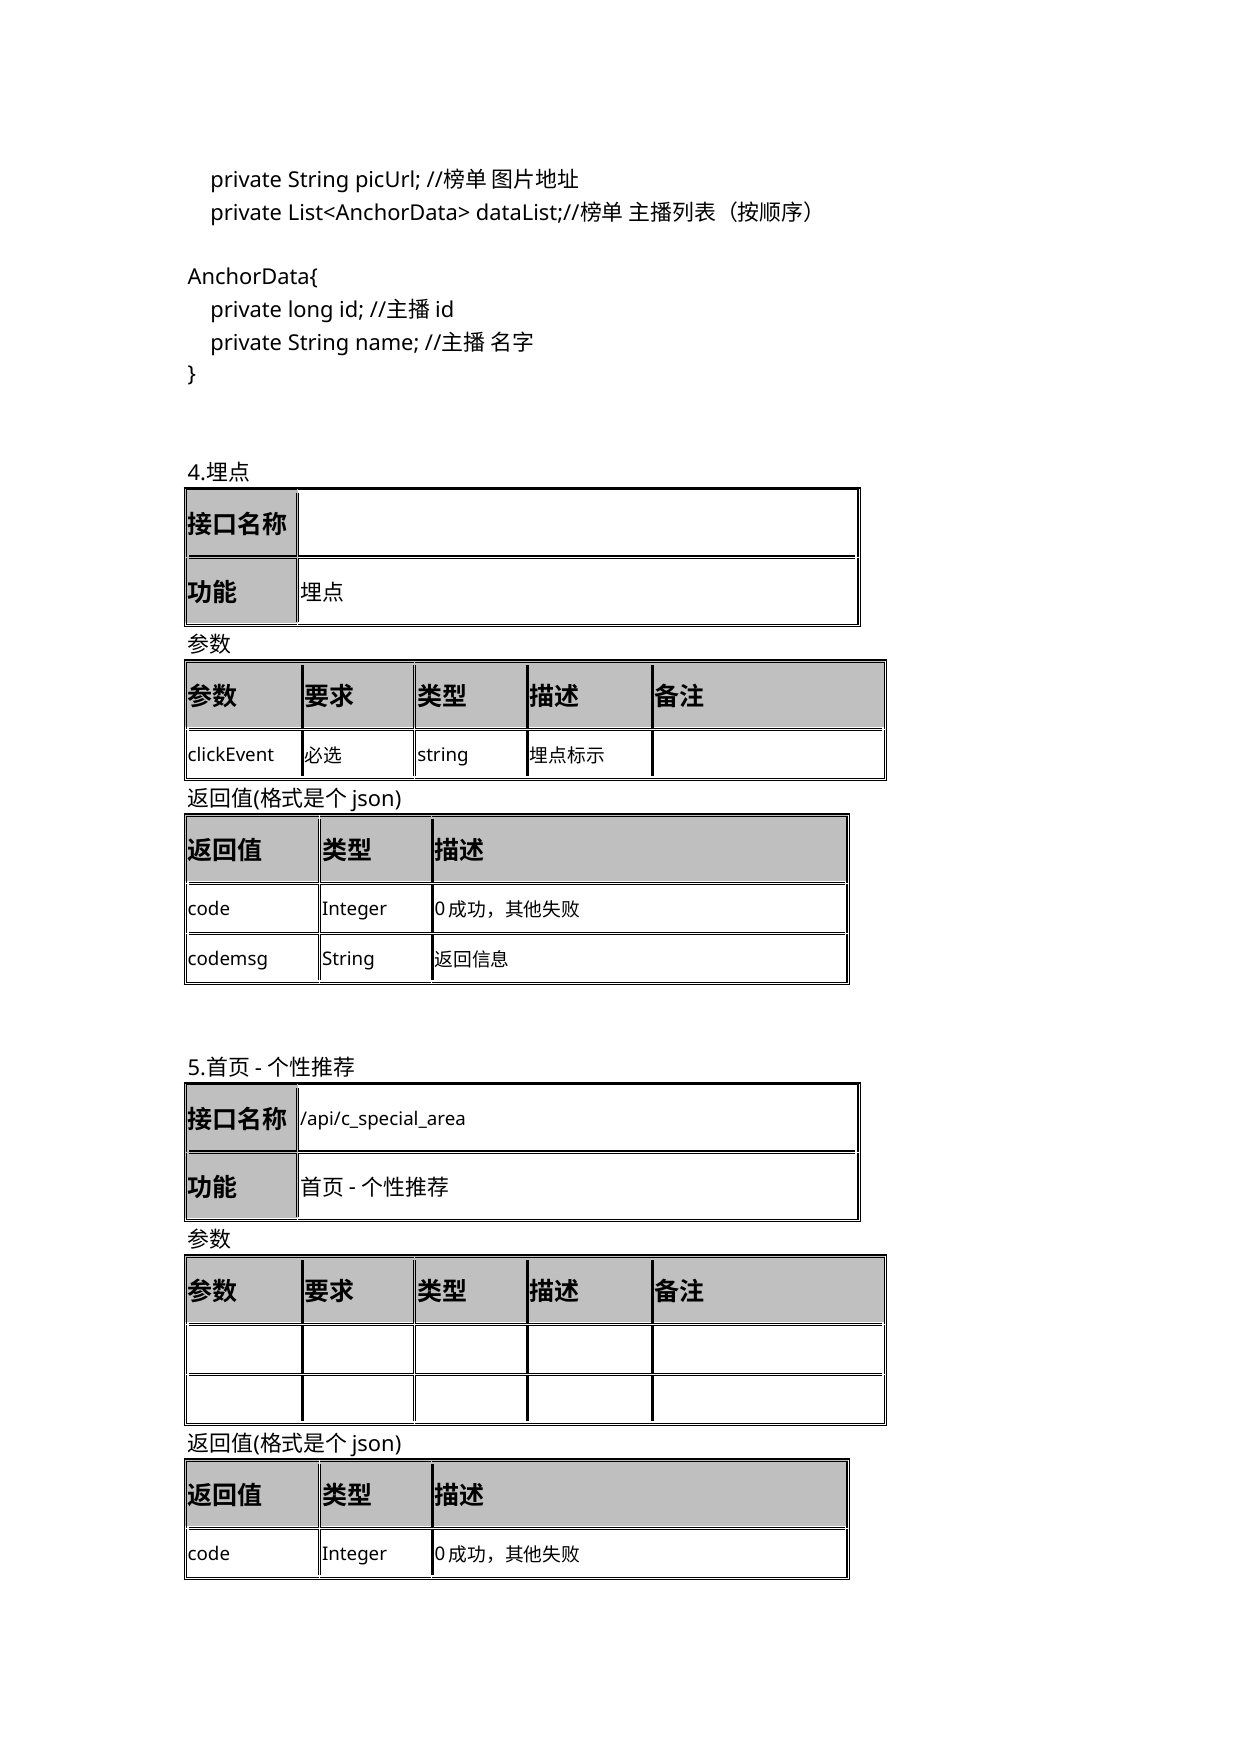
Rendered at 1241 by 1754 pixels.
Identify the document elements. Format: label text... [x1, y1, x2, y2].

table_cell Integer [321, 885, 431, 931]
table_header 描述 [527, 663, 652, 727]
table_header [298, 490, 857, 555]
table_header 描述 [527, 1258, 652, 1322]
table_cell [302, 1376, 415, 1422]
table_cell 0成功，其他失败 [434, 881, 847, 931]
text private String picUrl; //榜单 图片地址 [187, 162, 1053, 194]
table_header 要求 [302, 1258, 415, 1322]
table_header 类型 [320, 1460, 432, 1526]
text private long id; //主播 id [187, 292, 1053, 324]
table_header 要求 [302, 663, 415, 727]
text 5.首页 - 个性推荐 [187, 1049, 1053, 1082]
table_cell [187, 1373, 302, 1422]
table_cell 功能 [187, 1150, 298, 1218]
table_header 备注 [652, 1258, 884, 1322]
text } [187, 357, 1053, 389]
table_cell 埋点 [298, 555, 858, 623]
table_cell Integer [320, 1530, 432, 1576]
table_header 返回值 [187, 817, 319, 881]
table_cell [187, 1323, 301, 1372]
table_header 接口名称 [187, 1085, 298, 1150]
table_header 类型 [415, 1258, 527, 1322]
table_header 接口名称 [187, 490, 298, 555]
table_cell 埋点标示 [527, 731, 652, 777]
table_cell [654, 1323, 884, 1372]
table_header 备注 [652, 663, 884, 727]
table_header 描述 [432, 1462, 846, 1526]
text 返回值(格式是个json) [187, 781, 1053, 813]
table_cell [416, 1326, 526, 1372]
table_header 类型 [320, 815, 432, 881]
table_cell [304, 1326, 413, 1372]
table_cell [527, 1376, 652, 1422]
table_header 返回值 [187, 1462, 319, 1526]
text private List<AnchorData> dataList;//榜单 主播列表（按顺序） [187, 194, 1053, 227]
table_cell code [187, 1526, 319, 1576]
table_cell string [415, 731, 527, 777]
table_cell 功能 [187, 555, 298, 623]
text private String name; //主播 名字 [187, 324, 1053, 357]
table_cell [415, 1376, 527, 1422]
table_cell [652, 728, 884, 777]
text 返回值(格式是个json) [187, 1426, 1053, 1458]
table_cell 返回信息 [432, 931, 847, 981]
table_header 参数 [187, 663, 302, 727]
text 4.埋点 [187, 454, 1053, 487]
text AnchorData{ [187, 259, 1053, 292]
table_cell codemsg [187, 931, 319, 981]
table_header 描述 [432, 817, 846, 881]
table_header 类型 [415, 663, 527, 727]
table_cell 首页 - 个性推荐 [298, 1150, 858, 1218]
table_cell 0成功，其他失败 [432, 1526, 847, 1576]
table_cell [652, 1373, 884, 1422]
table_cell code [187, 881, 318, 931]
text 参数 [187, 1222, 1053, 1254]
text 参数 [187, 627, 1053, 659]
table_header 参数 [187, 1258, 302, 1322]
table_header /api/c_special_area [298, 1085, 857, 1150]
table_cell [529, 1326, 651, 1372]
table_cell 必选 [302, 731, 415, 777]
table_cell String [320, 935, 432, 981]
table_cell clickEvent [187, 728, 302, 777]
